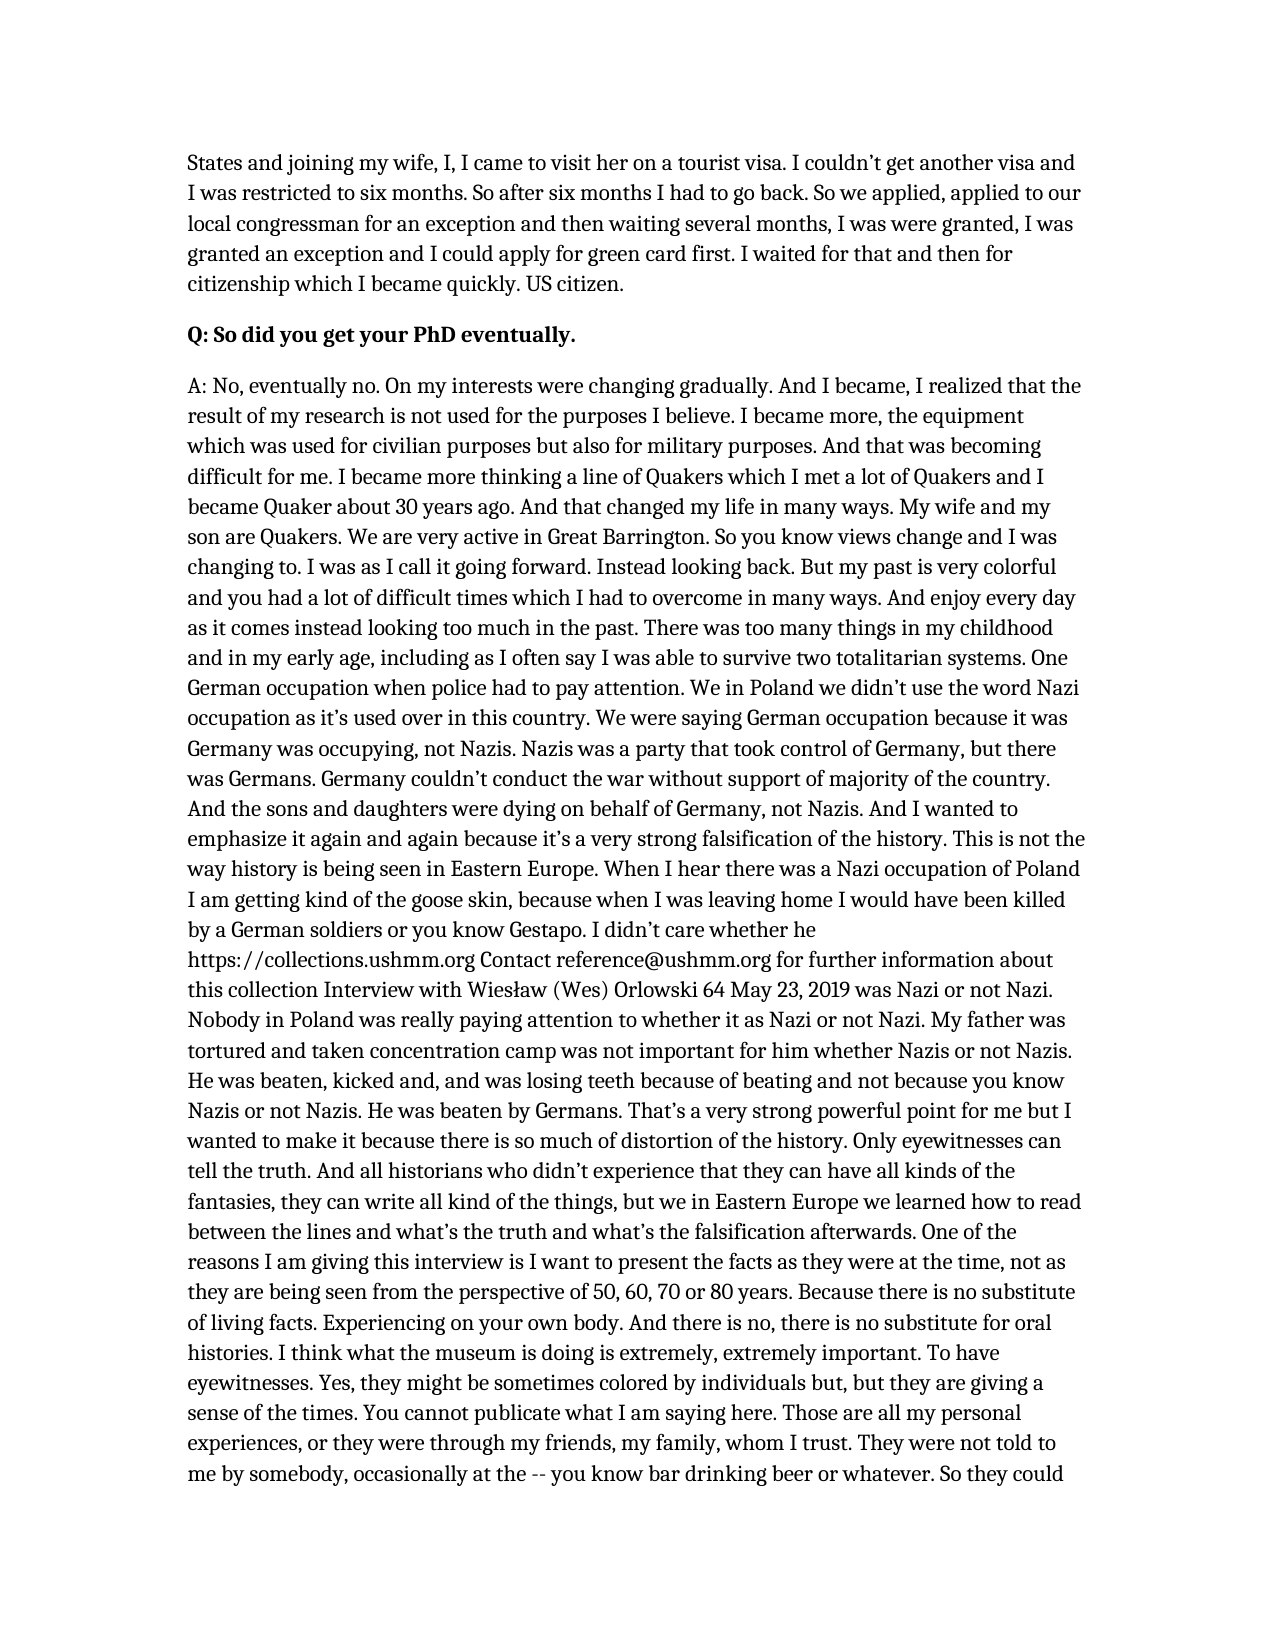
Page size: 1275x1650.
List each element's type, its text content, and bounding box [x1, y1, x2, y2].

text Q: So did you get your PhD eventually. [187, 322, 1087, 348]
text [187, 150, 1087, 297]
